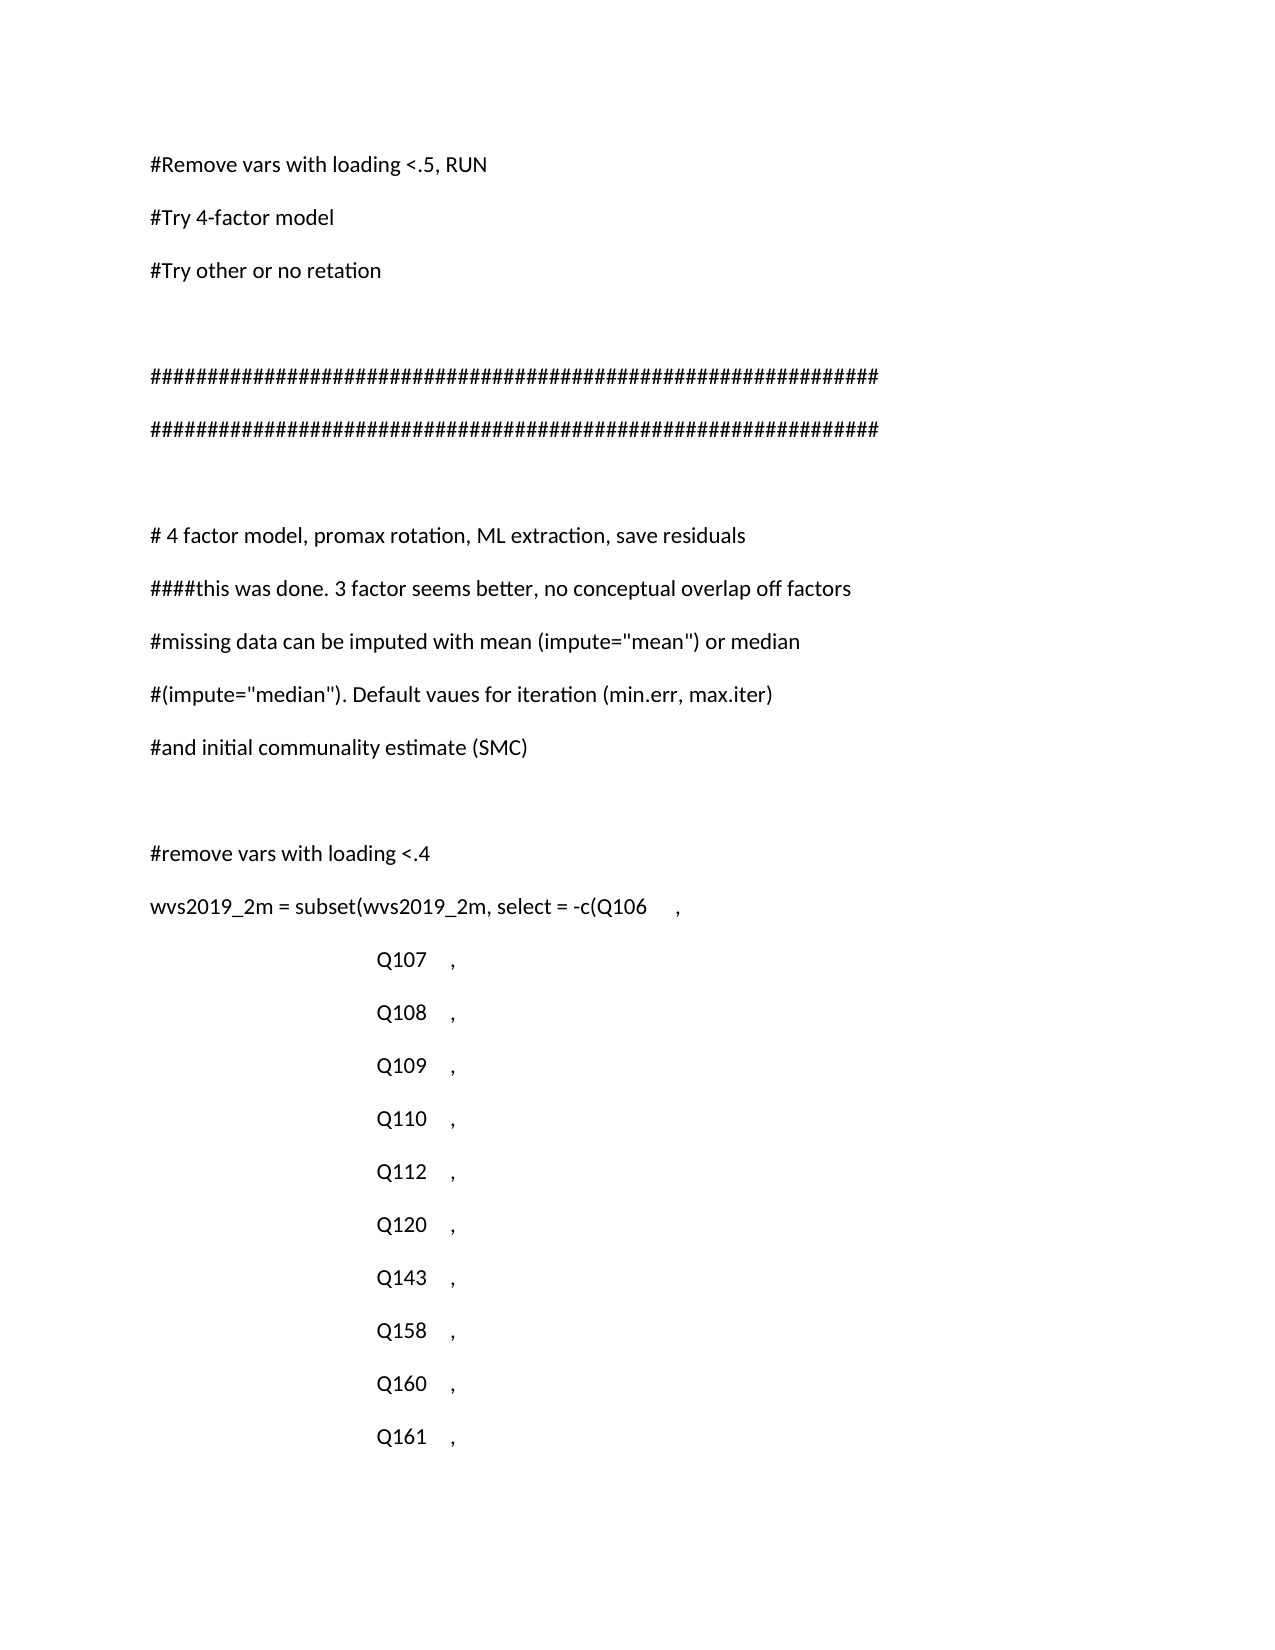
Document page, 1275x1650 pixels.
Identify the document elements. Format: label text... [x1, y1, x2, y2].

text Q108 , [150, 998, 1125, 1026]
text #and initial communality estimate (SMC) [150, 733, 1125, 761]
text Q112 , [150, 1157, 1125, 1185]
text ################################################################ [150, 415, 1125, 443]
text Q110 , [150, 1104, 1125, 1132]
text Q143 , [150, 1263, 1125, 1291]
text ####this was done. 3 factor seems better, no conceptual overlap off factors [150, 574, 1125, 602]
text #Try 4-factor model [150, 203, 1125, 231]
text Q109 , [150, 1051, 1125, 1079]
text # 4 factor model, promax rotation, ML extraction, save residuals [150, 521, 1125, 549]
text Q107 , [150, 945, 1125, 973]
text Q158 , [150, 1316, 1125, 1344]
text Q161 , [150, 1422, 1125, 1451]
text Q160 , [150, 1369, 1125, 1397]
text wvs2019_2m = subset(wvs2019_2m, select = -c(Q106 , [150, 892, 1125, 920]
text #remove vars with loading <.4 [150, 839, 1125, 867]
text #Try other or no retation [150, 256, 1125, 284]
text Q120 , [150, 1210, 1125, 1238]
text #missing data can be imputed with mean (impute="mean") or median [150, 627, 1125, 655]
text ################################################################ [150, 362, 1125, 390]
text #Remove vars with loading <.5, RUN [150, 150, 1125, 178]
text #(impute="median"). Default vaues for iteration (min.err, max.iter) [150, 680, 1125, 708]
